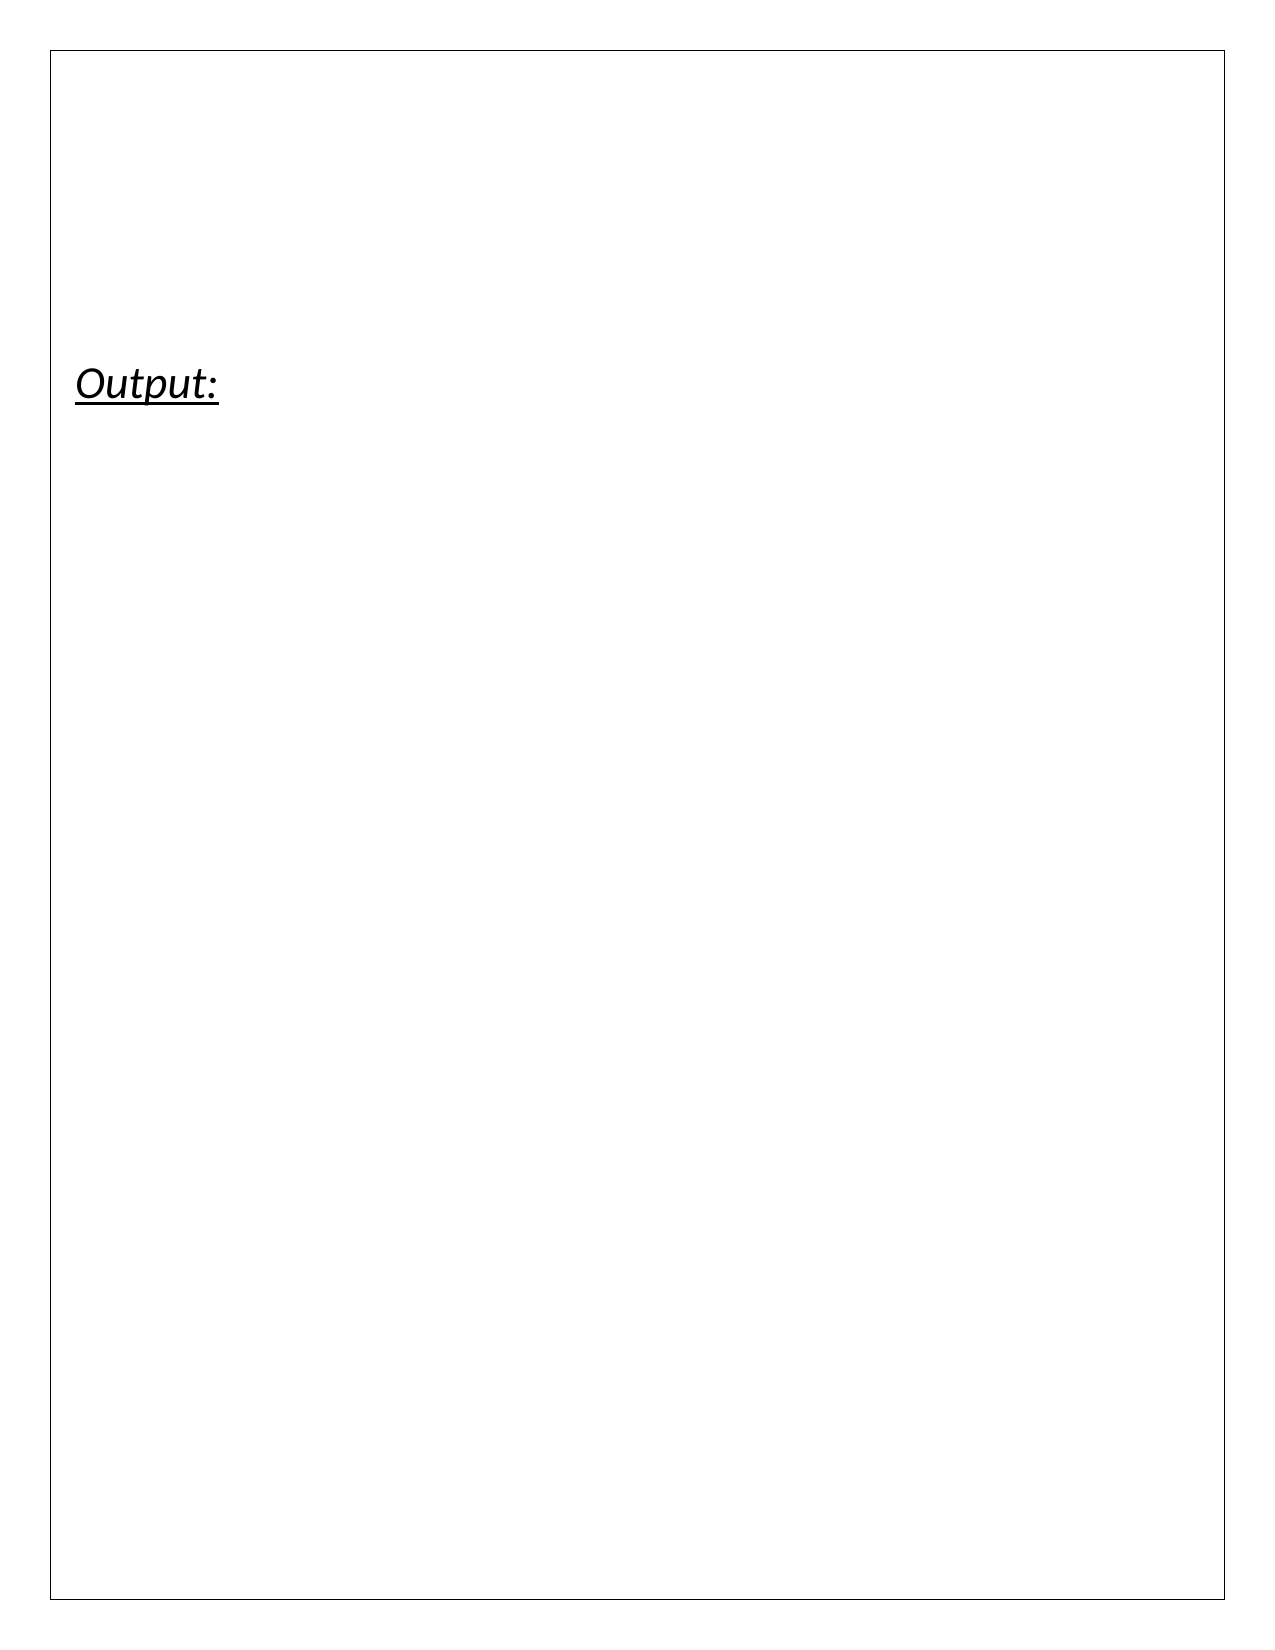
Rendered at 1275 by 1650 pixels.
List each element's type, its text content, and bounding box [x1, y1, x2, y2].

text Output: [75, 354, 1200, 410]
